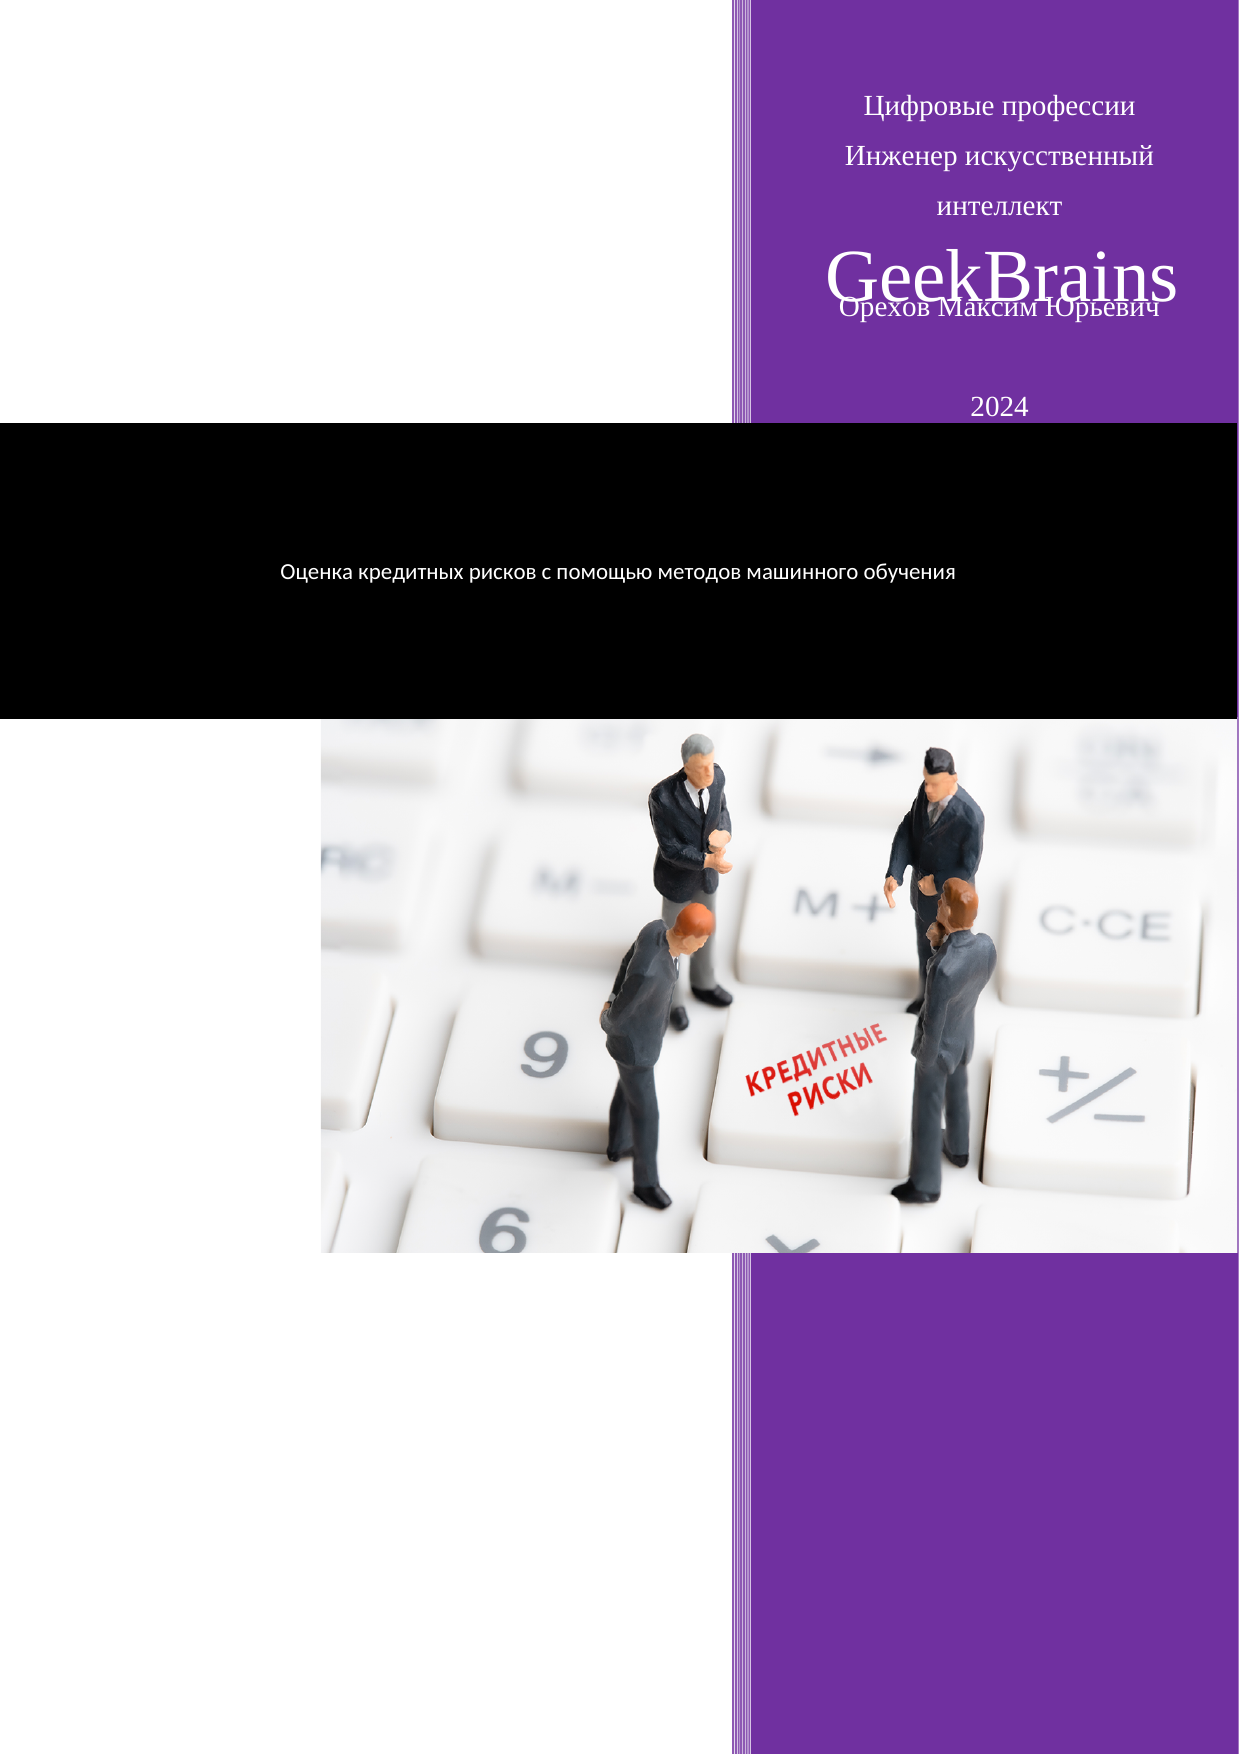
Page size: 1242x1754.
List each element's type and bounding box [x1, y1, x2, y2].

picture [320, 717, 1238, 1253]
